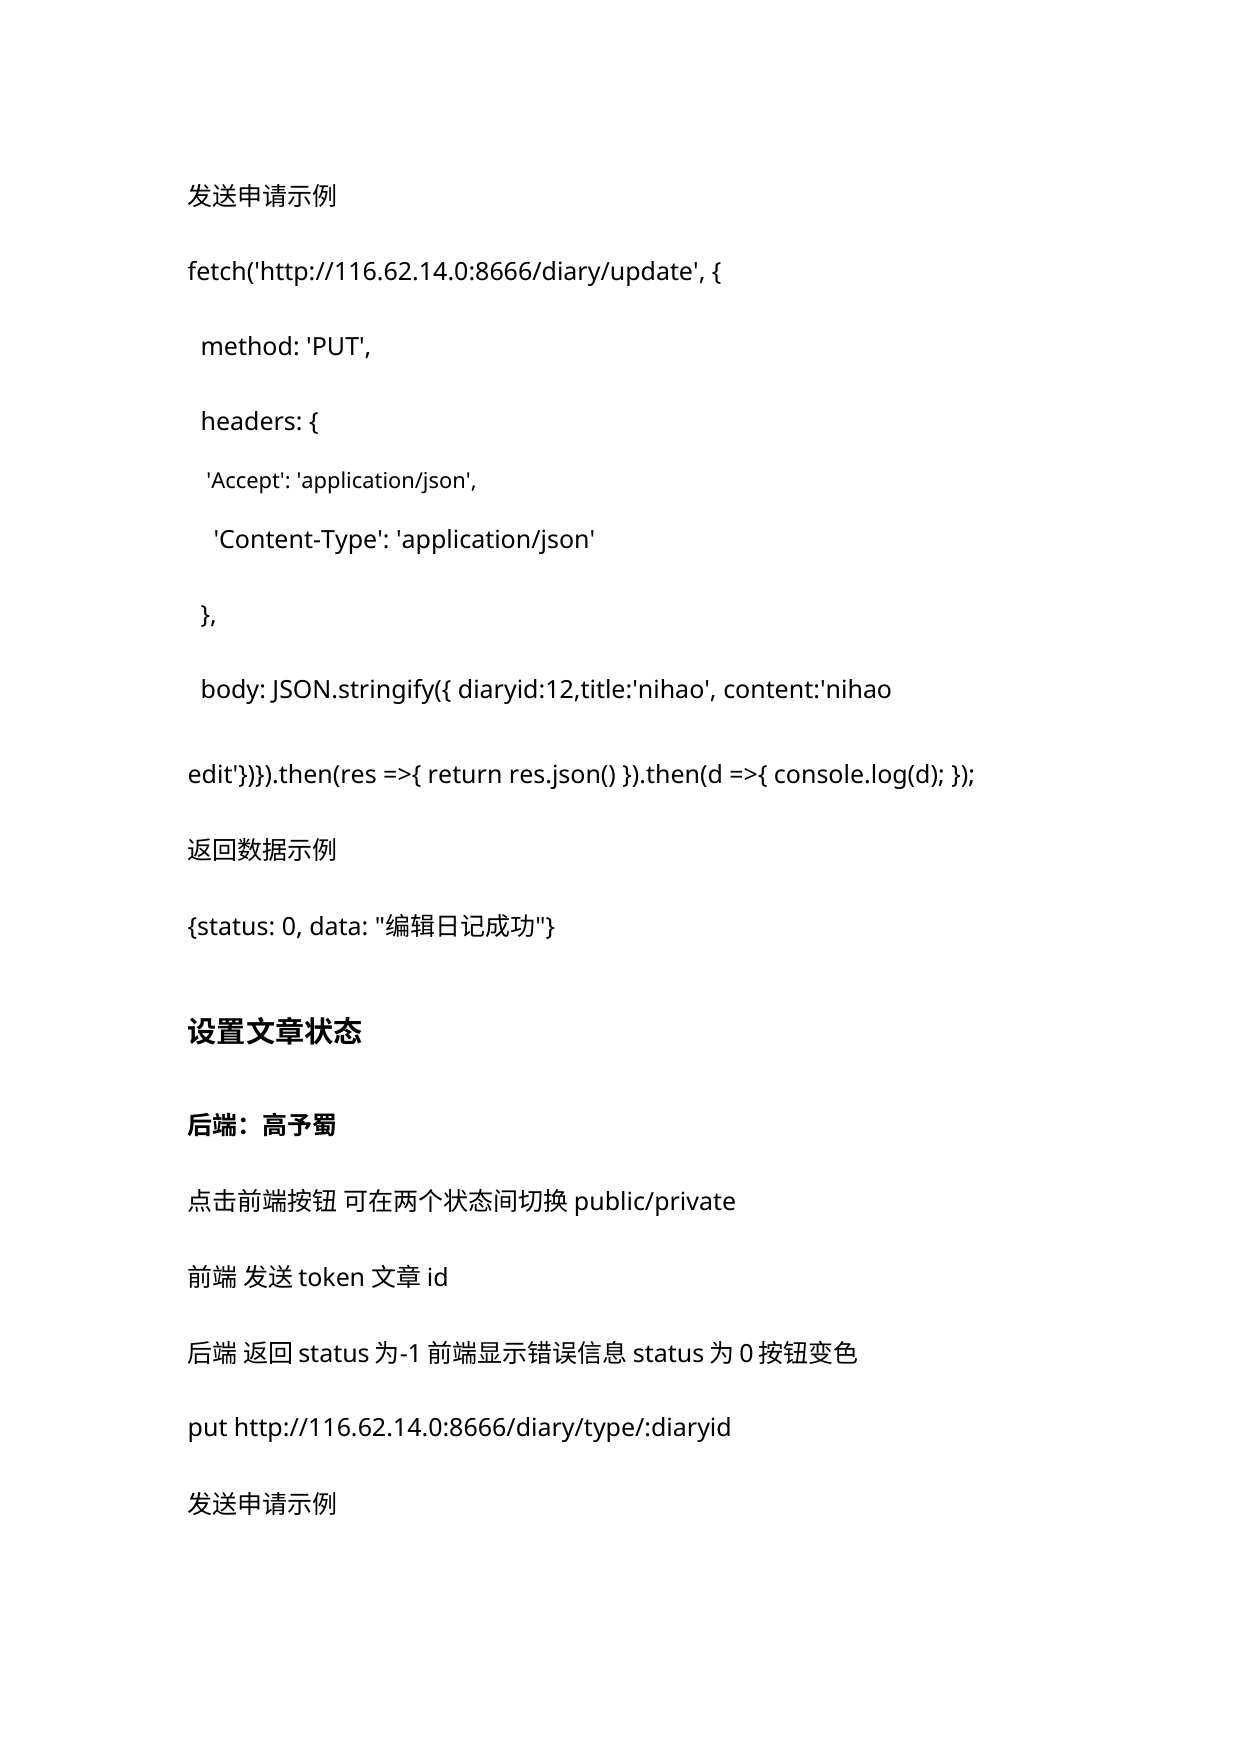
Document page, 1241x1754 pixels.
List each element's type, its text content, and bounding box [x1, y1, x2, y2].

text 前端 发送token 文章id [187, 1243, 1053, 1308]
text 后端 返回status为-1前端显示错误信息 status为0按钮变色 [187, 1319, 1053, 1384]
text }, [187, 581, 1053, 646]
text 后端：高予蜀 [187, 1091, 1053, 1156]
text body: JSON.stringify({ diaryid:12,title:'nihao', content:'nihao edit'})}).then(res =>{ return res.json() }).then(d =>{ console.log(d); }); [187, 657, 1053, 806]
text 返回数据示例 [187, 816, 1053, 881]
text 点击前端按钮 可在两个状态间切换 public/private [187, 1167, 1053, 1232]
text 'Content-Type': 'application/json' [187, 506, 1053, 571]
text put http://116.62.14.0:8666/diary/type/:diaryid [187, 1394, 1053, 1459]
text 设置文章状态 [187, 997, 1053, 1062]
text method: 'PUT', [187, 313, 1053, 378]
text 'Accept': 'application/json', [187, 463, 1053, 496]
text headers: { [187, 388, 1053, 453]
text 发送申请示例 [187, 1470, 1053, 1535]
text fetch('http://116.62.14.0:8666/diary/update', { [187, 238, 1053, 303]
text 发送申请示例 [187, 162, 1053, 227]
text {status: 0, data: "编辑日记成功"} [187, 892, 1053, 957]
